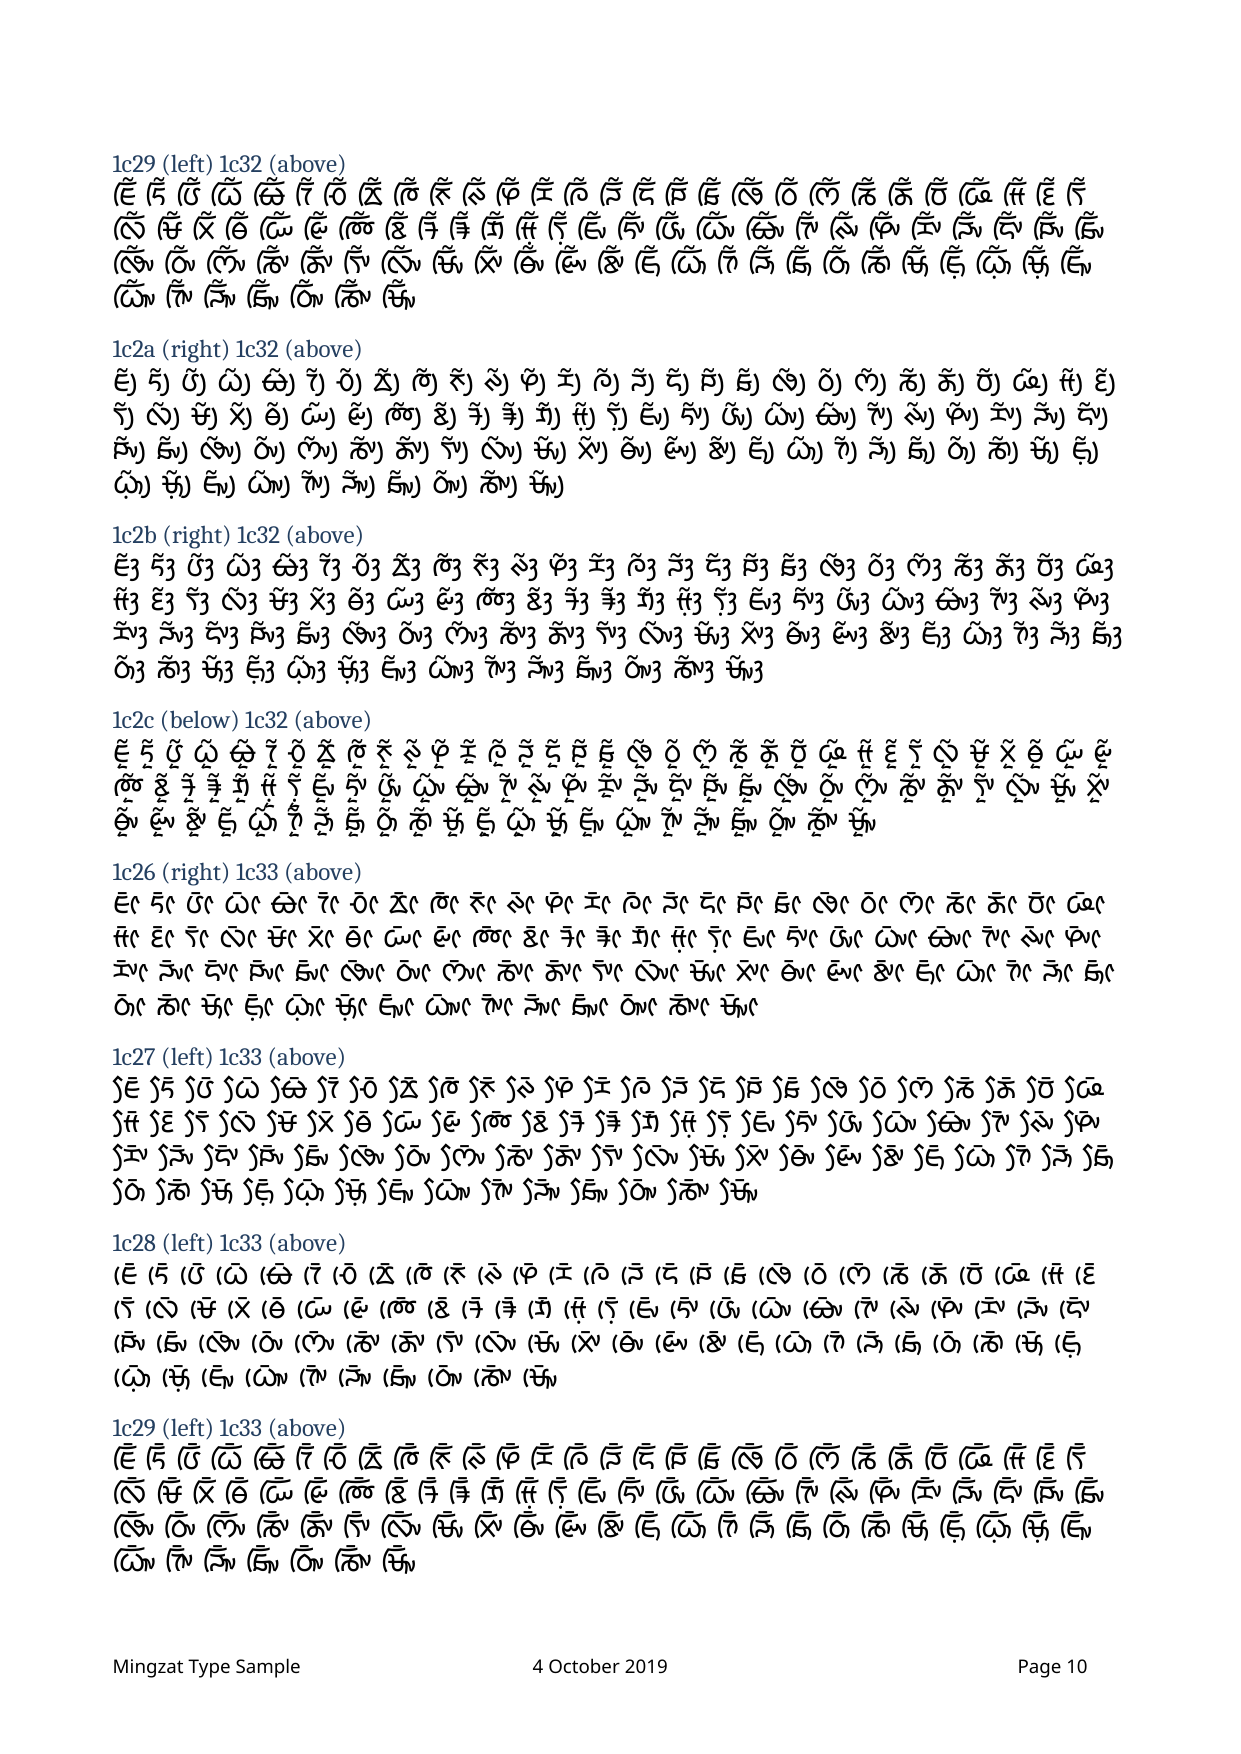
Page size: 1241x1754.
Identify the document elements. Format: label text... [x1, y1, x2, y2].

text ᰀᰬᰲ ᰁᰬᰲ ᰂᰬᰲ ᰃᰬᰲ ᰄᰬᰲ ᰅᰬᰲ ᰆᰬᰲ ᰇᰬᰲ ᰈᰬᰲ ᰉᰬᰲ ᰊᰬᰲ ᰋᰬᰲ ᰌᰬᰲ ᰍᰬᰲ ᰎᰬᰲ ᰏᰬᰲ ᰐᰬᰲ ᰑᰬᰲ ᰒᰬᰲ ᰓᰬᰲ ᰔᰬᰲ ᰕᰬᰲ ᰖᰬᰲ ᰗᰬᰲ ᰘᰬᰲ ᰙᰬᰲ ᰚᰬᰲ ᰛᰬᰲ ᰜᰬᰲ ᰝᰬᰲ ᰞᰬᰲ ᰟᰬᰲ ᰠᰬᰲ ᰡᰬᰲ ᰢᰬᰲ ᰣᰬᰲ ᱍᰬᰲ ᱎᰬᰲ ᱏᰬᰲ ᰙ᰷ᰬᰲ ᰛ᰷ᰬᰲ ᰀᰤᰬᰲ ᰁᰤᰬᰲ ᰂᰤᰬᰲ ᰃᰤᰬᰲ ᰄᰤᰬᰲ ᰅᰤᰬᰲ ᰊᰤᰬᰲ ᰋᰤᰬᰲ ᰌᰤᰬᰲ ᰎᰤᰬᰲ ᰏᰤᰬᰲ ᰐᰤᰬᰲ ᰑᰤᰬᰲ ᰒᰤᰬᰲ ᰓᰤᰬᰲ ᰔᰤᰬᰲ ᰕᰤᰬᰲ ᰖᰤᰬᰲ ᰛᰤᰬᰲ ᰜᰤᰬᰲ ᰝᰤᰬᰲ ᰞᰤᰬᰲ ᰟᰤᰬᰲ ᰡᰤᰬᰲ ᰣᰤᰬᰲ ᰀᰥᰬᰲ ᰃᰥᰬᰲ ᰅᰥᰬᰲ ᰎᰥᰬᰲ ᰑᰥᰬᰲ ᰓᰥᰬᰲ ᰕᰥᰬᰲ ᰝᰥᰬᰲ ᰀ᰷ᰥᰬᰲ ᰃ᰷ᰥᰬᰲ ᰝ᰷ᰥᰬᰲ ᰀᰥᰤᰬᰲ ᰃᰥᰤᰬᰲ ᰅᰥᰤᰬᰲ ᰎᰥᰤᰬᰲ ᰑᰥᰤᰬᰲ ᰓᰥᰤᰬᰲ ᰕᰥᰤᰬᰲ ᰝᰥᰤᰬᰲ [112, 735, 1128, 837]
subtitle 1c29 (left) 1c32 (above) [112, 150, 1128, 179]
text ᰀᰧᰳ ᰁᰧᰳ ᰂᰧᰳ ᰃᰧᰳ ᰄᰧᰳ ᰅᰧᰳ ᰆᰧᰳ ᰇᰧᰳ ᰈᰧᰳ ᰉᰧᰳ ᰊᰧᰳ ᰋᰧᰳ ᰌᰧᰳ ᰍᰧᰳ ᰎᰧᰳ ᰏᰧᰳ ᰐᰧᰳ ᰑᰧᰳ ᰒᰧᰳ ᰓᰧᰳ ᰔᰧᰳ ᰕᰧᰳ ᰖᰧᰳ ᰗᰧᰳ ᰘᰧᰳ ᰙᰧᰳ ᰚᰧᰳ ᰛᰧᰳ ᰜᰧᰳ ᰝᰧᰳ ᰞᰧᰳ ᰟᰧᰳ ᰠᰧᰳ ᰡᰧᰳ ᰢᰧᰳ ᰣᰧᰳ ᱍᰧᰳ ᱎᰧᰳ ᱏᰧᰳ ᰙ᰷ᰧᰳ ᰛ᰷ᰧᰳ ᰀᰤᰧᰳ ᰁᰤᰧᰳ ᰂᰤᰧᰳ ᰃᰤᰧᰳ ᰄᰤᰧᰳ ᰅᰤᰧᰳ ᰊᰤᰧᰳ ᰋᰤᰧᰳ ᰌᰤᰧᰳ ᰎᰤᰧᰳ ᰏᰤᰧᰳ ᰐᰤᰧᰳ ᰑᰤᰧᰳ ᰒᰤᰧᰳ ᰓᰤᰧᰳ ᰔᰤᰧᰳ ᰕᰤᰧᰳ ᰖᰤᰧᰳ ᰛᰤᰧᰳ ᰜᰤᰧᰳ ᰝᰤᰧᰳ ᰞᰤᰧᰳ ᰟᰤᰧᰳ ᰡᰤᰧᰳ ᰣᰤᰧᰳ ᰀᰥᰧᰳ ᰃᰥᰧᰳ ᰅᰥᰧᰳ ᰎᰥᰧᰳ ᰑᰥᰧᰳ ᰓᰥᰧᰳ ᰕᰥᰧᰳ ᰝᰥᰧᰳ ᰀ᰷ᰥᰧᰳ ᰃ᰷ᰥᰧᰳ ᰝ᰷ᰥᰧᰳ ᰀᰥᰤᰧᰳ ᰃᰥᰤᰧᰳ ᰅᰥᰤᰧᰳ ᰎᰥᰤᰧᰳ ᰑᰥᰤᰧᰳ ᰓᰥᰤᰧᰳ ᰕᰥᰤᰧᰳ ᰝᰥᰤᰧᰳ [112, 1072, 1128, 1208]
text ᰀᰨᰳ ᰁᰨᰳ ᰂᰨᰳ ᰃᰨᰳ ᰄᰨᰳ ᰅᰨᰳ ᰆᰨᰳ ᰇᰨᰳ ᰈᰨᰳ ᰉᰨᰳ ᰊᰨᰳ ᰋᰨᰳ ᰌᰨᰳ ᰍᰨᰳ ᰎᰨᰳ ᰏᰨᰳ ᰐᰨᰳ ᰑᰨᰳ ᰒᰨᰳ ᰓᰨᰳ ᰔᰨᰳ ᰕᰨᰳ ᰖᰨᰳ ᰗᰨᰳ ᰘᰨᰳ ᰙᰨᰳ ᰚᰨᰳ ᰛᰨᰳ ᰜᰨᰳ ᰝᰨᰳ ᰞᰨᰳ ᰟᰨᰳ ᰠᰨᰳ ᰡᰨᰳ ᰢᰨᰳ ᰣᰨᰳ ᱍᰨᰳ ᱎᰨᰳ ᱏᰨᰳ ᰙ᰷ᰨᰳ ᰛ᰷ᰨᰳ ᰀᰤᰨᰳ ᰁᰤᰨᰳ ᰂᰤᰨᰳ ᰃᰤᰨᰳ ᰄᰤᰨᰳ ᰅᰤᰨᰳ ᰊᰤᰨᰳ ᰋᰤᰨᰳ ᰌᰤᰨᰳ ᰎᰤᰨᰳ ᰏᰤᰨᰳ ᰐᰤᰨᰳ ᰑᰤᰨᰳ ᰒᰤᰨᰳ ᰓᰤᰨᰳ ᰔᰤᰨᰳ ᰕᰤᰨᰳ ᰖᰤᰨᰳ ᰛᰤᰨᰳ ᰜᰤᰨᰳ ᰝᰤᰨᰳ ᰞᰤᰨᰳ ᰟᰤᰨᰳ ᰡᰤᰨᰳ ᰣᰤᰨᰳ ᰀᰥᰨᰳ ᰃᰥᰨᰳ ᰅᰥᰨᰳ ᰎᰥᰨᰳ ᰑᰥᰨᰳ ᰓᰥᰨᰳ ᰕᰥᰨᰳ ᰝᰥᰨᰳ ᰀ᰷ᰥᰨᰳ ᰃ᰷ᰥᰨᰳ ᰝ᰷ᰥᰨᰳ ᰀᰥᰤᰨᰳ ᰃᰥᰤᰨᰳ ᰅᰥᰤᰨᰳ ᰎᰥᰤᰨᰳ ᰑᰥᰤᰨᰳ ᰓᰥᰤᰨᰳ ᰕᰥᰤᰨᰳ ᰝᰥᰤᰨᰳ [112, 1257, 1128, 1393]
subtitle 1c27 (left) 1c33 (above) [112, 1043, 1128, 1072]
text ᰀᰦᰳ ᰁᰦᰳ ᰂᰦᰳ ᰃᰦᰳ ᰄᰦᰳ ᰅᰦᰳ ᰆᰦᰳ ᰇᰦᰳ ᰈᰦᰳ ᰉᰦᰳ ᰊᰦᰳ ᰋᰦᰳ ᰌᰦᰳ ᰍᰦᰳ ᰎᰦᰳ ᰏᰦᰳ ᰐᰦᰳ ᰑᰦᰳ ᰒᰦᰳ ᰓᰦᰳ ᰔᰦᰳ ᰕᰦᰳ ᰖᰦᰳ ᰗᰦᰳ ᰘᰦᰳ ᰙᰦᰳ ᰚᰦᰳ ᰛᰦᰳ ᰜᰦᰳ ᰝᰦᰳ ᰞᰦᰳ ᰟᰦᰳ ᰠᰦᰳ ᰡᰦᰳ ᰢᰦᰳ ᰣᰦᰳ ᱍᰦᰳ ᱎᰦᰳ ᱏᰦᰳ ᰙ᰷ᰦᰳ ᰛ᰷ᰦᰳ ᰀᰤᰦᰳ ᰁᰤᰦᰳ ᰂᰤᰦᰳ ᰃᰤᰦᰳ ᰄᰤᰦᰳ ᰅᰤᰦᰳ ᰊᰤᰦᰳ ᰋᰤᰦᰳ ᰌᰤᰦᰳ ᰎᰤᰦᰳ ᰏᰤᰦᰳ ᰐᰤᰦᰳ ᰑᰤᰦᰳ ᰒᰤᰦᰳ ᰓᰤᰦᰳ ᰔᰤᰦᰳ ᰕᰤᰦᰳ ᰖᰤᰦᰳ ᰛᰤᰦᰳ ᰜᰤᰦᰳ ᰝᰤᰦᰳ ᰞᰤᰦᰳ ᰟᰤᰦᰳ ᰡᰤᰦᰳ ᰣᰤᰦᰳ ᰀᰥᰦᰳ ᰃᰥᰦᰳ ᰅᰥᰦᰳ ᰎᰥᰦᰳ ᰑᰥᰦᰳ ᰓᰥᰦᰳ ᰕᰥᰦᰳ ᰝᰥᰦᰳ ᰀ᰷ᰥᰦᰳ ᰃ᰷ᰥᰦᰳ ᰝ᰷ᰥᰦᰳ ᰀᰥᰤᰦᰳ ᰃᰥᰤᰦᰳ ᰅᰥᰤᰦᰳ ᰎᰥᰤᰦᰳ ᰑᰥᰤᰦᰳ ᰓᰥᰤᰦᰳ ᰕᰥᰤᰦᰳ ᰝᰥᰤᰦᰳ [112, 886, 1128, 1022]
subtitle 1c2b (right) 1c32 (above) [112, 521, 1128, 549]
text ᰀᰪᰲ ᰁᰪᰲ ᰂᰪᰲ ᰃᰪᰲ ᰄᰪᰲ ᰅᰪᰲ ᰆᰪᰲ ᰇᰪᰲ ᰈᰪᰲ ᰉᰪᰲ ᰊᰪᰲ ᰋᰪᰲ ᰌᰪᰲ ᰍᰪᰲ ᰎᰪᰲ ᰏᰪᰲ ᰐᰪᰲ ᰑᰪᰲ ᰒᰪᰲ ᰓᰪᰲ ᰔᰪᰲ ᰕᰪᰲ ᰖᰪᰲ ᰗᰪᰲ ᰘᰪᰲ ᰙᰪᰲ ᰚᰪᰲ ᰛᰪᰲ ᰜᰪᰲ ᰝᰪᰲ ᰞᰪᰲ ᰟᰪᰲ ᰠᰪᰲ ᰡᰪᰲ ᰢᰪᰲ ᰣᰪᰲ ᱍᰪᰲ ᱎᰪᰲ ᱏᰪᰲ ᰙ᰷ᰪᰲ ᰛ᰷ᰪᰲ ᰀᰤᰪᰲ ᰁᰤᰪᰲ ᰂᰤᰪᰲ ᰃᰤᰪᰲ ᰄᰤᰪᰲ ᰅᰤᰪᰲ ᰊᰤᰪᰲ ᰋᰤᰪᰲ ᰌᰤᰪᰲ ᰎᰤᰪᰲ ᰏᰤᰪᰲ ᰐᰤᰪᰲ ᰑᰤᰪᰲ ᰒᰤᰪᰲ ᰓᰤᰪᰲ ᰔᰤᰪᰲ ᰕᰤᰪᰲ ᰖᰤᰪᰲ ᰛᰤᰪᰲ ᰜᰤᰪᰲ ᰝᰤᰪᰲ ᰞᰤᰪᰲ ᰟᰤᰪᰲ ᰡᰤᰪᰲ ᰣᰤᰪᰲ ᰀᰥᰪᰲ ᰃᰥᰪᰲ ᰅᰥᰪᰲ ᰎᰥᰪᰲ ᰑᰥᰪᰲ ᰓᰥᰪᰲ ᰕᰥᰪᰲ ᰝᰥᰪᰲ ᰀ᰷ᰥᰪᰲ ᰃ᰷ᰥᰪᰲ ᰝ᰷ᰥᰪᰲ ᰀᰥᰤᰪᰲ ᰃᰥᰤᰪᰲ ᰅᰥᰤᰪᰲ ᰎᰥᰤᰪᰲ ᰑᰥᰤᰪᰲ ᰓᰥᰤᰪᰲ ᰕᰥᰤᰪᰲ ᰝᰥᰤᰪᰲ [112, 364, 1128, 500]
text ᰀᰩᰲ ᰁᰩᰲ ᰂᰩᰲ ᰃᰩᰲ ᰄᰩᰲ ᰅᰩᰲ ᰆᰩᰲ ᰇᰩᰲ ᰈᰩᰲ ᰉᰩᰲ ᰊᰩᰲ ᰋᰩᰲ ᰌᰩᰲ ᰍᰩᰲ ᰎᰩᰲ ᰏᰩᰲ ᰐᰩᰲ ᰑᰩᰲ ᰒᰩᰲ ᰓᰩᰲ ᰔᰩᰲ ᰕᰩᰲ ᰖᰩᰲ ᰗᰩᰲ ᰘᰩᰲ ᰙᰩᰲ ᰚᰩᰲ ᰛᰩᰲ ᰜᰩᰲ ᰝᰩᰲ ᰞᰩᰲ ᰟᰩᰲ ᰠᰩᰲ ᰡᰩᰲ ᰢᰩᰲ ᰣᰩᰲ ᱍᰩᰲ ᱎᰩᰲ ᱏᰩᰲ ᰙ᰷ᰩᰲ ᰛ᰷ᰩᰲ ᰀᰤᰩᰲ ᰁᰤᰩᰲ ᰂᰤᰩᰲ ᰃᰤᰩᰲ ᰄᰤᰩᰲ ᰅᰤᰩᰲ ᰊᰤᰩᰲ ᰋᰤᰩᰲ ᰌᰤᰩᰲ ᰎᰤᰩᰲ ᰏᰤᰩᰲ ᰐᰤᰩᰲ ᰑᰤᰩᰲ ᰒᰤᰩᰲ ᰓᰤᰩᰲ ᰔᰤᰩᰲ ᰕᰤᰩᰲ ᰖᰤᰩᰲ ᰛᰤᰩᰲ ᰜᰤᰩᰲ ᰝᰤᰩᰲ ᰞᰤᰩᰲ ᰟᰤᰩᰲ ᰡᰤᰩᰲ ᰣᰤᰩᰲ ᰀᰥᰩᰲ ᰃᰥᰩᰲ ᰅᰥᰩᰲ ᰎᰥᰩᰲ ᰑᰥᰩᰲ ᰓᰥᰩᰲ ᰕᰥᰩᰲ ᰝᰥᰩᰲ ᰀ᰷ᰥᰩᰲ ᰃ᰷ᰥᰩᰲ ᰝ᰷ᰥᰩᰲ ᰀᰥᰤᰩᰲ ᰃᰥᰤᰩᰲ ᰅᰥᰤᰩᰲ ᰎᰥᰤᰩᰲ ᰑᰥᰤᰩᰲ ᰓᰥᰤᰩᰲ ᰕᰥᰤᰩᰲ ᰝᰥᰤᰩᰲ [112, 179, 1128, 314]
text ᰀᰩᰳ ᰁᰩᰳ ᰂᰩᰳ ᰃᰩᰳ ᰄᰩᰳ ᰅᰩᰳ ᰆᰩᰳ ᰇᰩᰳ ᰈᰩᰳ ᰉᰩᰳ ᰊᰩᰳ ᰋᰩᰳ ᰌᰩᰳ ᰍᰩᰳ ᰎᰩᰳ ᰏᰩᰳ ᰐᰩᰳ ᰑᰩᰳ ᰒᰩᰳ ᰓᰩᰳ ᰔᰩᰳ ᰕᰩᰳ ᰖᰩᰳ ᰗᰩᰳ ᰘᰩᰳ ᰙᰩᰳ ᰚᰩᰳ ᰛᰩᰳ ᰜᰩᰳ ᰝᰩᰳ ᰞᰩᰳ ᰟᰩᰳ ᰠᰩᰳ ᰡᰩᰳ ᰢᰩᰳ ᰣᰩᰳ ᱍᰩᰳ ᱎᰩᰳ ᱏᰩᰳ ᰙ᰷ᰩᰳ ᰛ᰷ᰩᰳ ᰀᰤᰩᰳ ᰁᰤᰩᰳ ᰂᰤᰩᰳ ᰃᰤᰩᰳ ᰄᰤᰩᰳ ᰅᰤᰩᰳ ᰊᰤᰩᰳ ᰋᰤᰩᰳ ᰌᰤᰩᰳ ᰎᰤᰩᰳ ᰏᰤᰩᰳ ᰐᰤᰩᰳ ᰑᰤᰩᰳ ᰒᰤᰩᰳ ᰓᰤᰩᰳ ᰔᰤᰩᰳ ᰕᰤᰩᰳ ᰖᰤᰩᰳ ᰛᰤᰩᰳ ᰜᰤᰩᰳ ᰝᰤᰩᰳ ᰞᰤᰩᰳ ᰟᰤᰩᰳ ᰡᰤᰩᰳ ᰣᰤᰩᰳ ᰀᰥᰩᰳ ᰃᰥᰩᰳ ᰅᰥᰩᰳ ᰎᰥᰩᰳ ᰑᰥᰩᰳ ᰓᰥᰩᰳ ᰕᰥᰩᰳ ᰝᰥᰩᰳ ᰀ᰷ᰥᰩᰳ ᰃ᰷ᰥᰩᰳ ᰝ᰷ᰥᰩᰳ ᰀᰥᰤᰩᰳ ᰃᰥᰤᰩᰳ ᰅᰥᰤᰩᰳ ᰎᰥᰤᰩᰳ ᰑᰥᰤᰩᰳ ᰓᰥᰤᰩᰳ ᰕᰥᰤᰩᰳ ᰝᰥᰤᰩᰳ [112, 1443, 1128, 1578]
text ᰀᰫᰲ ᰁᰫᰲ ᰂᰫᰲ ᰃᰫᰲ ᰄᰫᰲ ᰅᰫᰲ ᰆᰫᰲ ᰇᰫᰲ ᰈᰫᰲ ᰉᰫᰲ ᰊᰫᰲ ᰋᰫᰲ ᰌᰫᰲ ᰍᰫᰲ ᰎᰫᰲ ᰏᰫᰲ ᰐᰫᰲ ᰑᰫᰲ ᰒᰫᰲ ᰓᰫᰲ ᰔᰫᰲ ᰕᰫᰲ ᰖᰫᰲ ᰗᰫᰲ ᰘᰫᰲ ᰙᰫᰲ ᰚᰫᰲ ᰛᰫᰲ ᰜᰫᰲ ᰝᰫᰲ ᰞᰫᰲ ᰟᰫᰲ ᰠᰫᰲ ᰡᰫᰲ ᰢᰫᰲ ᰣᰫᰲ ᱍᰫᰲ ᱎᰫᰲ ᱏᰫᰲ ᰙ᰷ᰫᰲ ᰛ᰷ᰫᰲ ᰀᰤᰫᰲ ᰁᰤᰫᰲ ᰂᰤᰫᰲ ᰃᰤᰫᰲ ᰄᰤᰫᰲ ᰅᰤᰫᰲ ᰊᰤᰫᰲ ᰋᰤᰫᰲ ᰌᰤᰫᰲ ᰎᰤᰫᰲ ᰏᰤᰫᰲ ᰐᰤᰫᰲ ᰑᰤᰫᰲ ᰒᰤᰫᰲ ᰓᰤᰫᰲ ᰔᰤᰫᰲ ᰕᰤᰫᰲ ᰖᰤᰫᰲ ᰛᰤᰫᰲ ᰜᰤᰫᰲ ᰝᰤᰫᰲ ᰞᰤᰫᰲ ᰟᰤᰫᰲ ᰡᰤᰫᰲ ᰣᰤᰫᰲ ᰀᰥᰫᰲ ᰃᰥᰫᰲ ᰅᰥᰫᰲ ᰎᰥᰫᰲ ᰑᰥᰫᰲ ᰓᰥᰫᰲ ᰕᰥᰫᰲ ᰝᰥᰫᰲ ᰀ᰷ᰥᰫᰲ ᰃ᰷ᰥᰫᰲ ᰝ᰷ᰥᰫᰲ ᰀᰥᰤᰫᰲ ᰃᰥᰤᰫᰲ ᰅᰥᰤᰫᰲ ᰎᰥᰤᰫᰲ ᰑᰥᰤᰫᰲ ᰓᰥᰤᰫᰲ ᰕᰥᰤᰫᰲ ᰝᰥᰤᰫᰲ [112, 549, 1128, 685]
subtitle 1c2a (right) 1c32 (above) [112, 335, 1128, 364]
subtitle 1c29 (left) 1c33 (above) [112, 1414, 1128, 1443]
subtitle 1c28 (left) 1c33 (above) [112, 1228, 1128, 1257]
subtitle 1c26 (right) 1c33 (above) [112, 858, 1128, 886]
subtitle 1c2c (below) 1c32 (above) [112, 706, 1128, 735]
